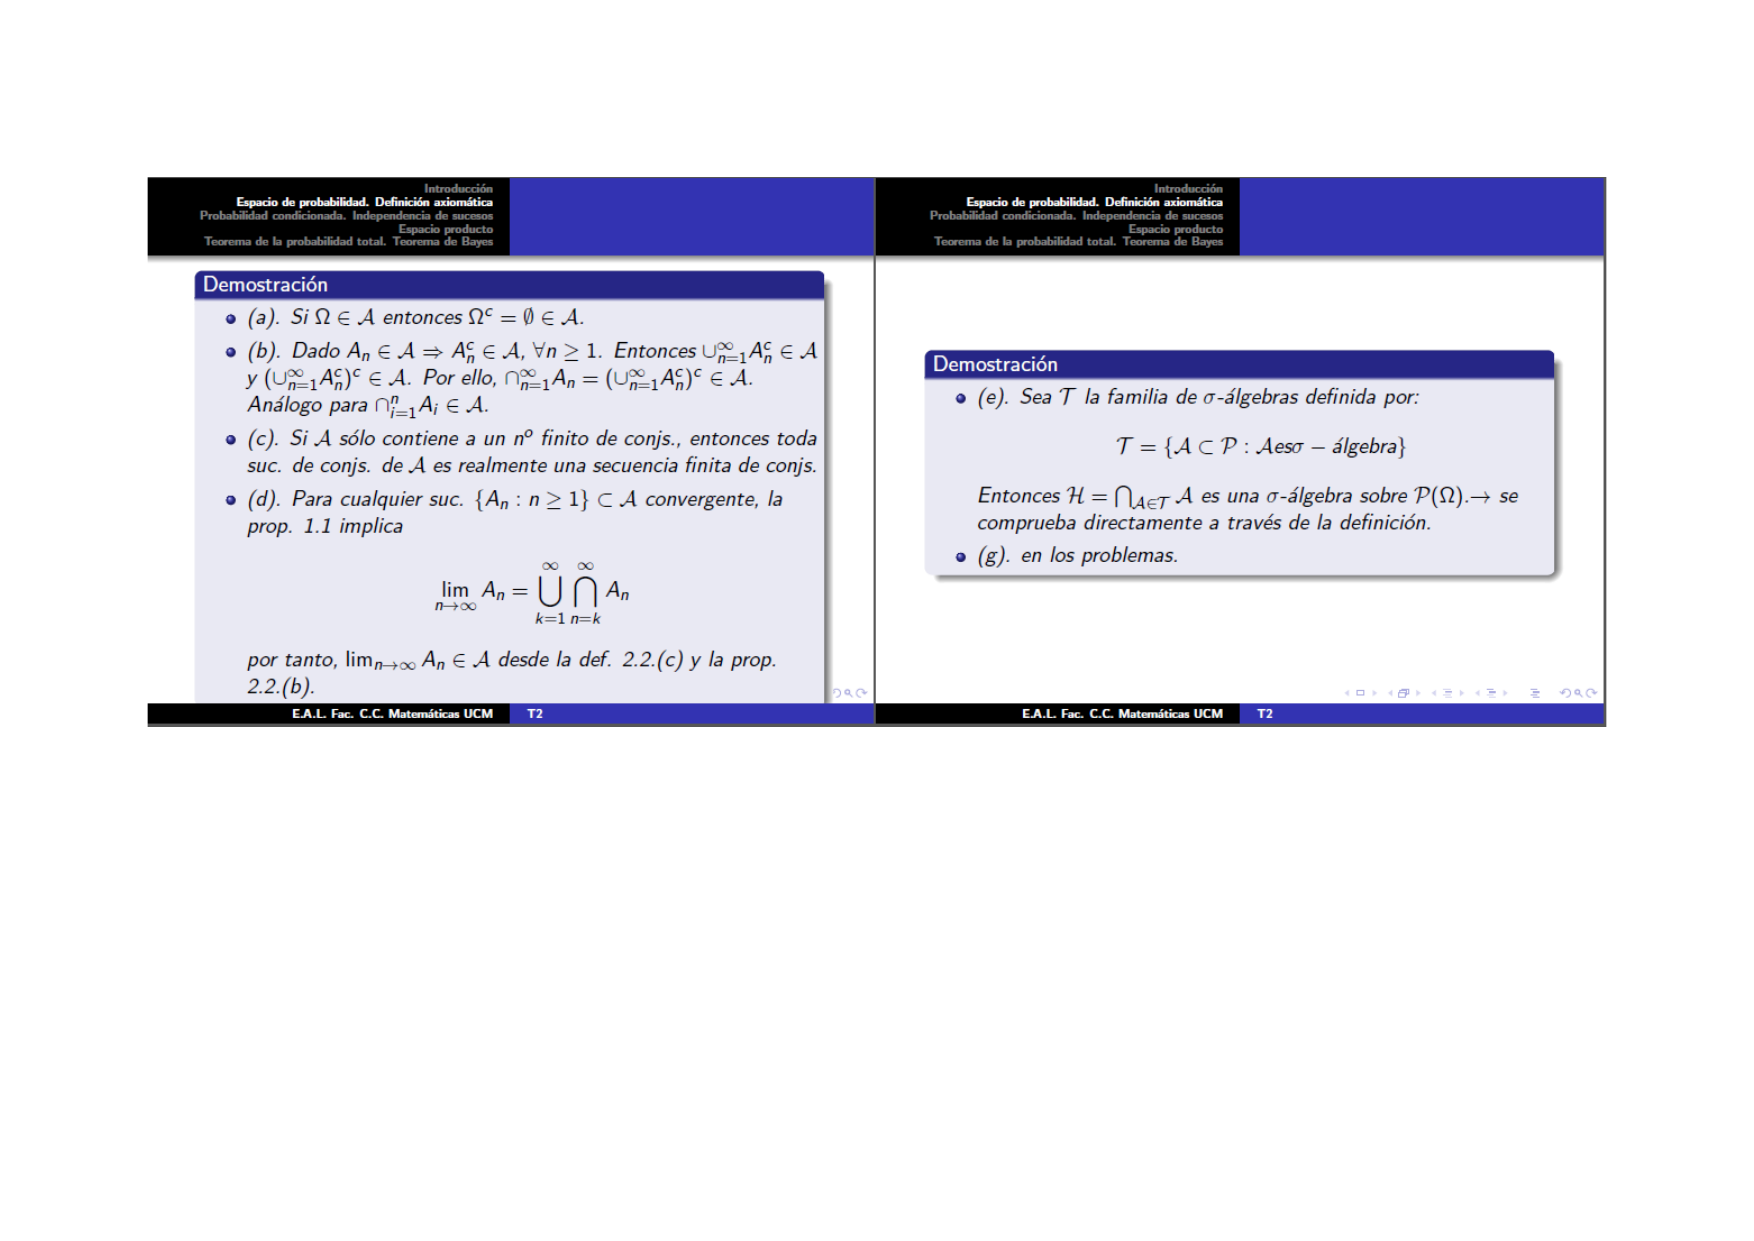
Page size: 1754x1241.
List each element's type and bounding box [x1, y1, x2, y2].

picture [147, 177, 1607, 727]
